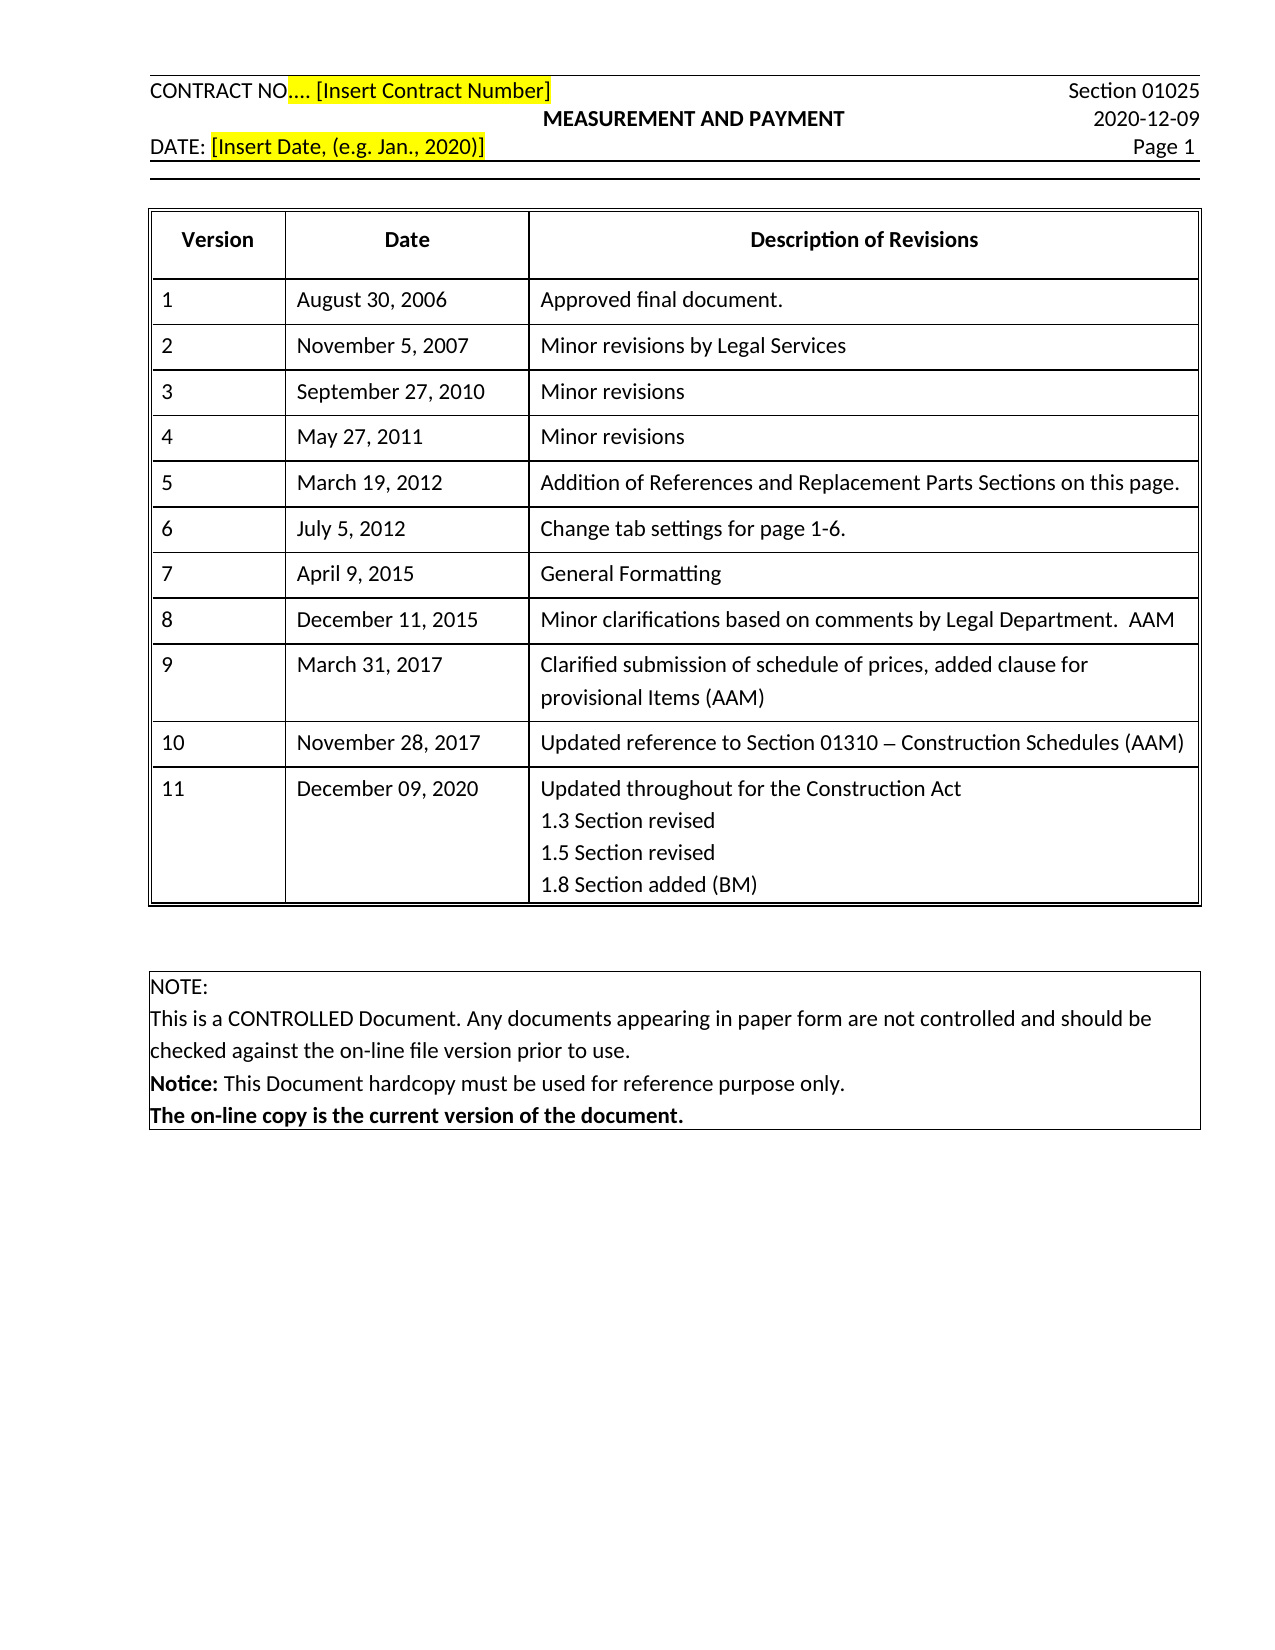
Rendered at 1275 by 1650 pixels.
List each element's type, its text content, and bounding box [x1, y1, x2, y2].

table_cell 8 [152, 598, 285, 643]
table_cell Minor clarifications based on comments by Legal Department. AAM [530, 599, 1198, 643]
table_cell Updated throughout for the Construction Act 1.3 Section revised 1.5 Section revised 1.8 Section added (BM) [530, 768, 1198, 902]
table_cell Updated reference to Section 01310 – Construction Schedules (AAM) [530, 722, 1198, 766]
text NOTE: [150, 972, 1200, 1000]
table_cell September 27, 2010 [286, 371, 528, 415]
text This is a CONTROLLED Document. Any documents appearing in paper form are not controlled and should be checked against the on-line file version prior to use. [150, 1003, 1200, 1065]
table_header Date [286, 212, 528, 278]
table_cell April 9, 2015 [286, 553, 528, 597]
table_cell 6 [152, 507, 285, 552]
table_header Version [152, 212, 285, 278]
table_cell Addition of References and Replacement Parts Sections on this page. [530, 462, 1198, 506]
table_cell Change tab settings for page 1-6. [530, 508, 1198, 552]
table_cell December 11, 2015 [286, 599, 528, 643]
table_cell May 27, 2011 [286, 416, 528, 460]
table_cell 1 [152, 279, 285, 323]
table_cell Clarified submission of schedule of prices, added clause for provisional Items (AAM) [530, 645, 1198, 721]
table_cell December 09, 2020 [286, 768, 528, 902]
table_cell 4 [152, 416, 285, 460]
table_cell 9 [152, 644, 285, 721]
table_cell November 28, 2017 [286, 722, 528, 766]
table_cell November 5, 2007 [286, 325, 528, 369]
table_cell March 31, 2017 [286, 645, 528, 721]
table_cell August 30, 2006 [286, 280, 528, 323]
text The on-line copy is the current version of the document. [150, 1100, 1200, 1129]
table_cell 11 [152, 767, 285, 902]
table_cell Minor revisions [530, 416, 1198, 460]
table_header Description of Revisions [530, 212, 1198, 278]
table_cell July 5, 2012 [286, 508, 528, 552]
text Notice: This Document hardcopy must be used for reference purpose only. [150, 1068, 1200, 1097]
table_cell 10 [152, 722, 285, 766]
table_cell 2 [152, 325, 285, 369]
table_cell 3 [152, 370, 285, 415]
table_cell Approved final document. [530, 280, 1198, 323]
table_cell Minor revisions by Legal Services [530, 325, 1198, 369]
table_cell 7 [152, 553, 285, 597]
table_cell March 19, 2012 [286, 462, 528, 506]
table_cell General Formatting [530, 553, 1198, 597]
table_cell 5 [152, 461, 285, 506]
table_cell Minor revisions [530, 371, 1198, 415]
